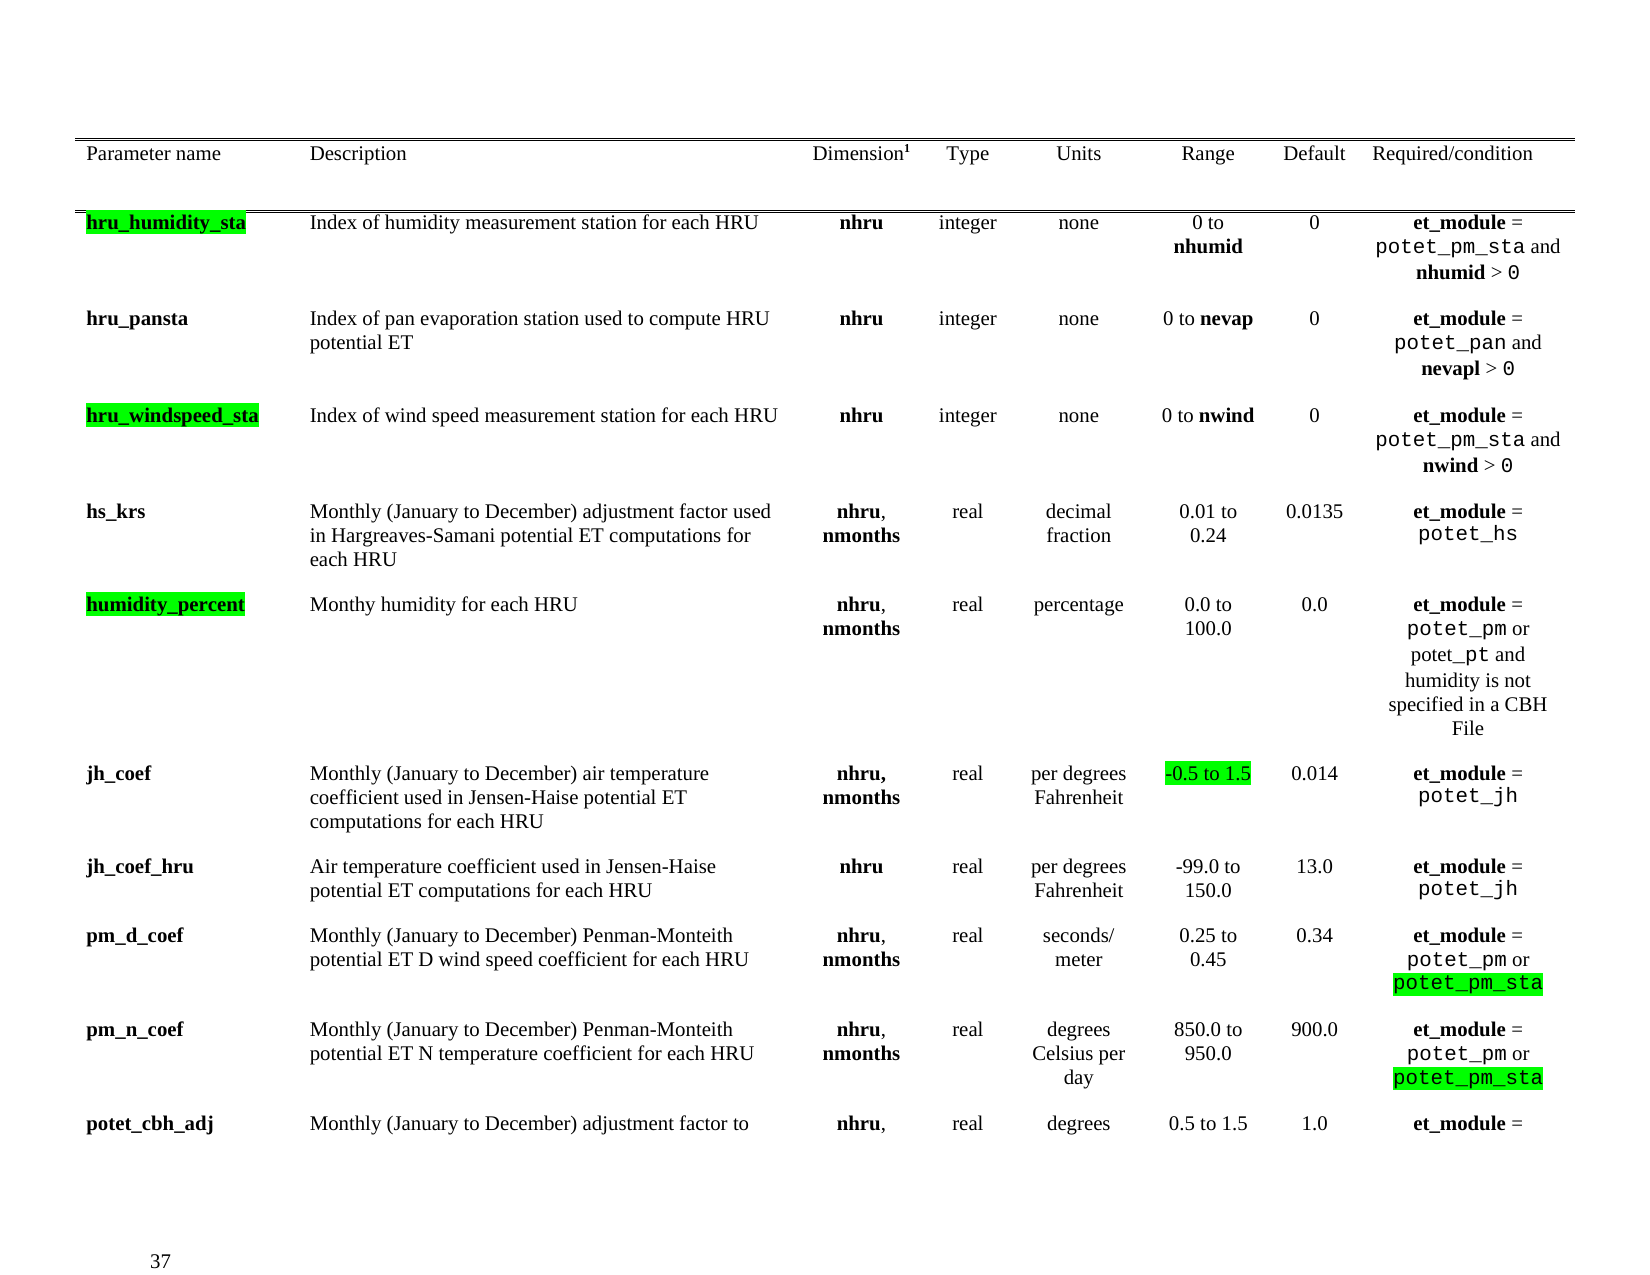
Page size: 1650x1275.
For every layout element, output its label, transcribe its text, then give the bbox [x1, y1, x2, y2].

table_cell Index of humidity measurement station for each HRU [298, 213, 796, 306]
table_cell real [926, 1017, 1009, 1111]
table_cell 0 [1268, 403, 1361, 499]
table_header Parameter name [75, 141, 298, 210]
table_cell nhru [796, 403, 926, 499]
table_cell none [1009, 213, 1148, 306]
table_cell et_module = potet_pm or potet_pm_sta [1361, 923, 1575, 1017]
table_cell Air temperature coefficient used in Jensen-Haise potential ET computations for each HRU [298, 854, 796, 923]
table_cell nhru, nmonths [796, 923, 926, 1017]
table_cell 900.0 [1268, 1017, 1361, 1111]
table_cell humidity_percent [75, 592, 298, 761]
table_cell 0 to nhumid [1148, 213, 1268, 306]
table_cell et_module = potet_hs [1361, 499, 1575, 592]
table_header Range [1148, 141, 1268, 210]
table_cell et_module = potet_pm or potet_pm_sta [1361, 1017, 1575, 1111]
table_cell nhru, nmonths [796, 761, 926, 854]
table_cell real [926, 499, 1009, 592]
table_header Dimension1 [796, 141, 926, 210]
table_cell decimal fraction [1009, 499, 1148, 592]
table_cell et_module = potet_pm or potet_pt and humidity is not specified in a CBH File [1361, 592, 1575, 761]
table_cell pm_n_coef [75, 1017, 298, 1111]
table_cell Monthly (January to December) Penman-Monteith potential ET N temperature coefficient for each HRU [298, 1017, 796, 1111]
table_cell real [926, 923, 1009, 1017]
table_cell 0 [1268, 306, 1361, 403]
table_cell hs_krs [75, 499, 298, 592]
table_cell 0 to nwind [1148, 403, 1268, 499]
table_cell 0.0135 [1268, 499, 1361, 592]
table_cell seconds/ meter [1009, 923, 1148, 1017]
table_cell jh_coef [75, 761, 298, 854]
table_cell nhru, nmonths [796, 499, 926, 592]
table_header Description [298, 141, 796, 210]
table_cell nhru [796, 306, 926, 403]
table_cell real [926, 761, 1009, 854]
table_cell nhru, nmonths [796, 592, 926, 761]
table_cell Monthy humidity for each HRU [298, 592, 796, 761]
table_header Default [1268, 141, 1361, 210]
table_cell none [1009, 306, 1148, 403]
table_cell 0 to nevap [1148, 306, 1268, 403]
table_cell nhru [796, 213, 926, 306]
table_cell et_module = potet_jh [1361, 854, 1575, 923]
table_cell et_module = potet_jh [1361, 761, 1575, 854]
table_cell -0.5 to 1.5 [1148, 761, 1268, 854]
table_cell 0.34 [1268, 923, 1361, 1017]
table_cell real [926, 1111, 1009, 1135]
table_cell hru_pansta [75, 306, 298, 403]
table_cell 1.0 [1268, 1111, 1361, 1135]
table_cell hru_humidity_sta [75, 213, 298, 306]
table_cell integer [926, 213, 1009, 306]
table_cell 13.0 [1268, 854, 1361, 923]
table_header Type [926, 141, 1009, 210]
table_header Units [1009, 141, 1148, 210]
table_cell 0.5 to 1.5 [1148, 1111, 1268, 1135]
table_cell Monthly (January to December) adjustment factor used in Hargreaves-Samani potential ET computations for each HRU [298, 499, 796, 592]
table_cell integer [926, 306, 1009, 403]
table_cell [298, 1111, 796, 1135]
table_cell Monthly (January to December) air temperature coefficient used in Jensen-Haise potential ET computations for each HRU [298, 761, 796, 854]
table_cell real [926, 854, 1009, 923]
table_cell nhru, nmonths [796, 1017, 926, 1111]
table_cell jh_coef_hru [75, 854, 298, 923]
table_cell et_module = climate_hru [1361, 1111, 1575, 1135]
table_cell 0.01 to 0.24 [1148, 499, 1268, 592]
table_cell percentage [1009, 592, 1148, 761]
table_cell et_module = potet_pan and nevapl > 0 [1361, 306, 1575, 403]
table_cell 0.0 to 100.0 [1148, 592, 1268, 761]
table_cell potet_cbh_adj [75, 1111, 298, 1135]
table_cell 0.0 [1268, 592, 1361, 761]
table_cell hru_windspeed_sta [75, 403, 298, 499]
table_cell 850.0 to 950.0 [1148, 1017, 1268, 1111]
table_cell degrees Celsius per day [1009, 1017, 1148, 1111]
table_cell degrees decimal fraction [1009, 1111, 1148, 1135]
table_cell real [926, 592, 1009, 761]
table_header Required/condition [1361, 141, 1575, 210]
table_cell none [1009, 403, 1148, 499]
table_cell et_module = potet_pm_sta and nhumid > 0 [1361, 213, 1575, 306]
table_cell Index of pan evaporation station used to compute HRU potential ET [298, 306, 796, 403]
table_cell nhru, nmonths [796, 1111, 926, 1135]
table_cell integer [926, 403, 1009, 499]
table_cell et_module = potet_pm_sta and nwind > 0 [1361, 403, 1575, 499]
table_cell 0 [1268, 213, 1361, 306]
table_cell per degrees Fahrenheit [1009, 854, 1148, 923]
table_cell 0.014 [1268, 761, 1361, 854]
table_cell -99.0 to 150.0 [1148, 854, 1268, 923]
table_cell nhru [796, 854, 926, 923]
table_cell Index of wind speed measurement station for each HRU [298, 403, 796, 499]
table_cell Monthly (January to December) Penman-Monteith potential ET D wind speed coefficient for each HRU [298, 923, 796, 1017]
table_cell 0.25 to 0.45 [1148, 923, 1268, 1017]
table_cell pm_d_coef [75, 923, 298, 1017]
table_cell per degrees Fahrenheit [1009, 761, 1148, 854]
